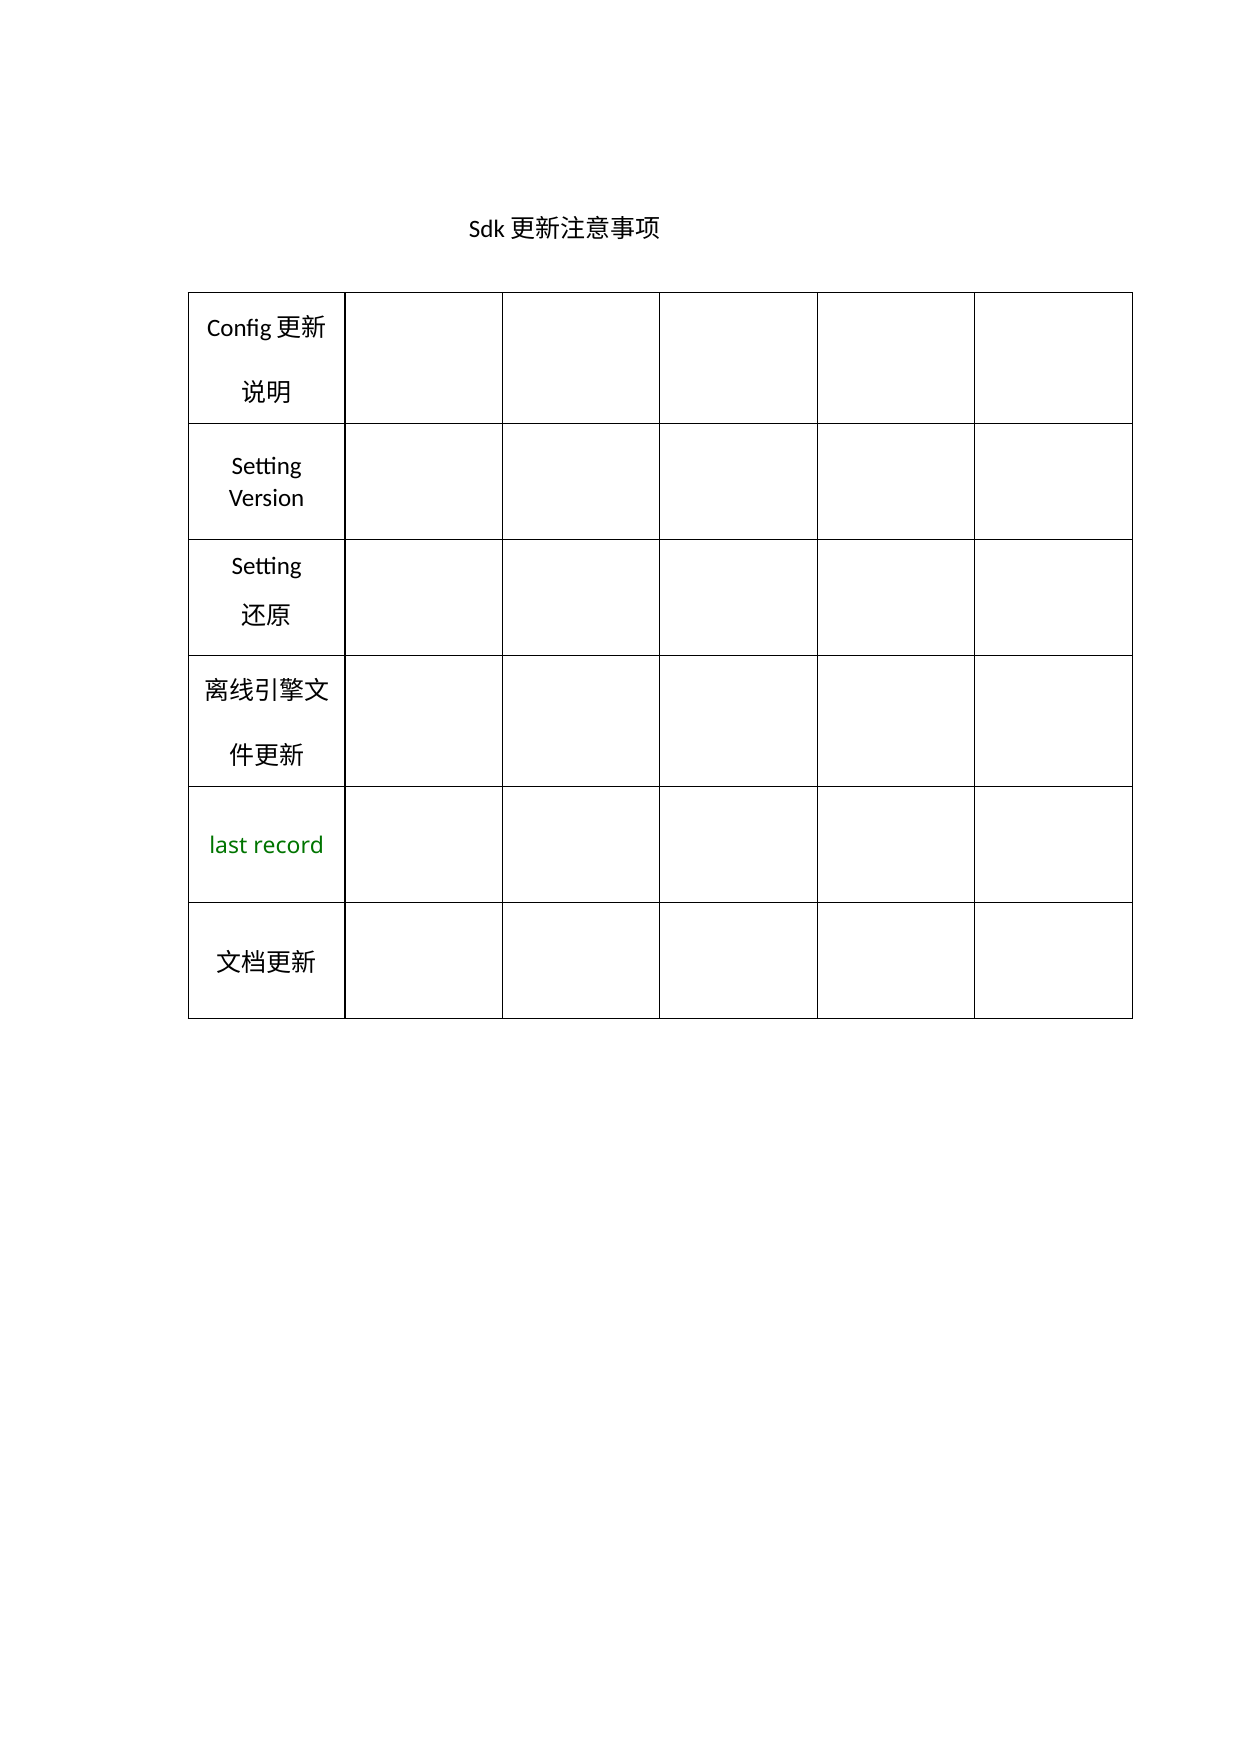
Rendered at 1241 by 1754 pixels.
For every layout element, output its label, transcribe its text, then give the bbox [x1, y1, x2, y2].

table_cell Setting 还原 [189, 540, 344, 655]
table_cell 离线引擎文件更新 [189, 656, 344, 786]
table_cell [660, 540, 817, 655]
table_cell 文档更新 [189, 903, 344, 1018]
table_header [346, 293, 502, 423]
table_cell [346, 903, 502, 1018]
table_header [975, 293, 1132, 423]
table_cell [818, 787, 974, 902]
table_cell Setting Version [189, 424, 344, 539]
table_cell [503, 540, 659, 655]
table_cell [975, 656, 1132, 786]
table_cell [975, 787, 1132, 902]
table_cell [660, 903, 817, 1018]
table_header Config更新说明 [189, 293, 344, 423]
table_cell [503, 656, 659, 786]
table_cell [346, 787, 502, 902]
table_cell [975, 424, 1132, 539]
table_cell [503, 424, 659, 539]
table_cell [818, 903, 974, 1018]
table_cell [503, 903, 659, 1018]
table_cell [346, 656, 502, 786]
table_header [818, 293, 974, 423]
text Sdk更新注意事项 [187, 194, 1053, 259]
table_cell last record [189, 787, 344, 902]
table_cell [818, 540, 974, 655]
table_header [503, 293, 659, 423]
table_cell [975, 540, 1132, 655]
table_cell [818, 656, 974, 786]
table_header [660, 293, 817, 423]
table_cell [346, 424, 502, 539]
table_cell [660, 424, 817, 539]
table_cell [660, 656, 817, 786]
table_cell [346, 540, 502, 655]
table_cell [503, 787, 659, 902]
table_cell [975, 903, 1132, 1018]
table_cell [818, 424, 974, 539]
table_cell [660, 787, 817, 902]
